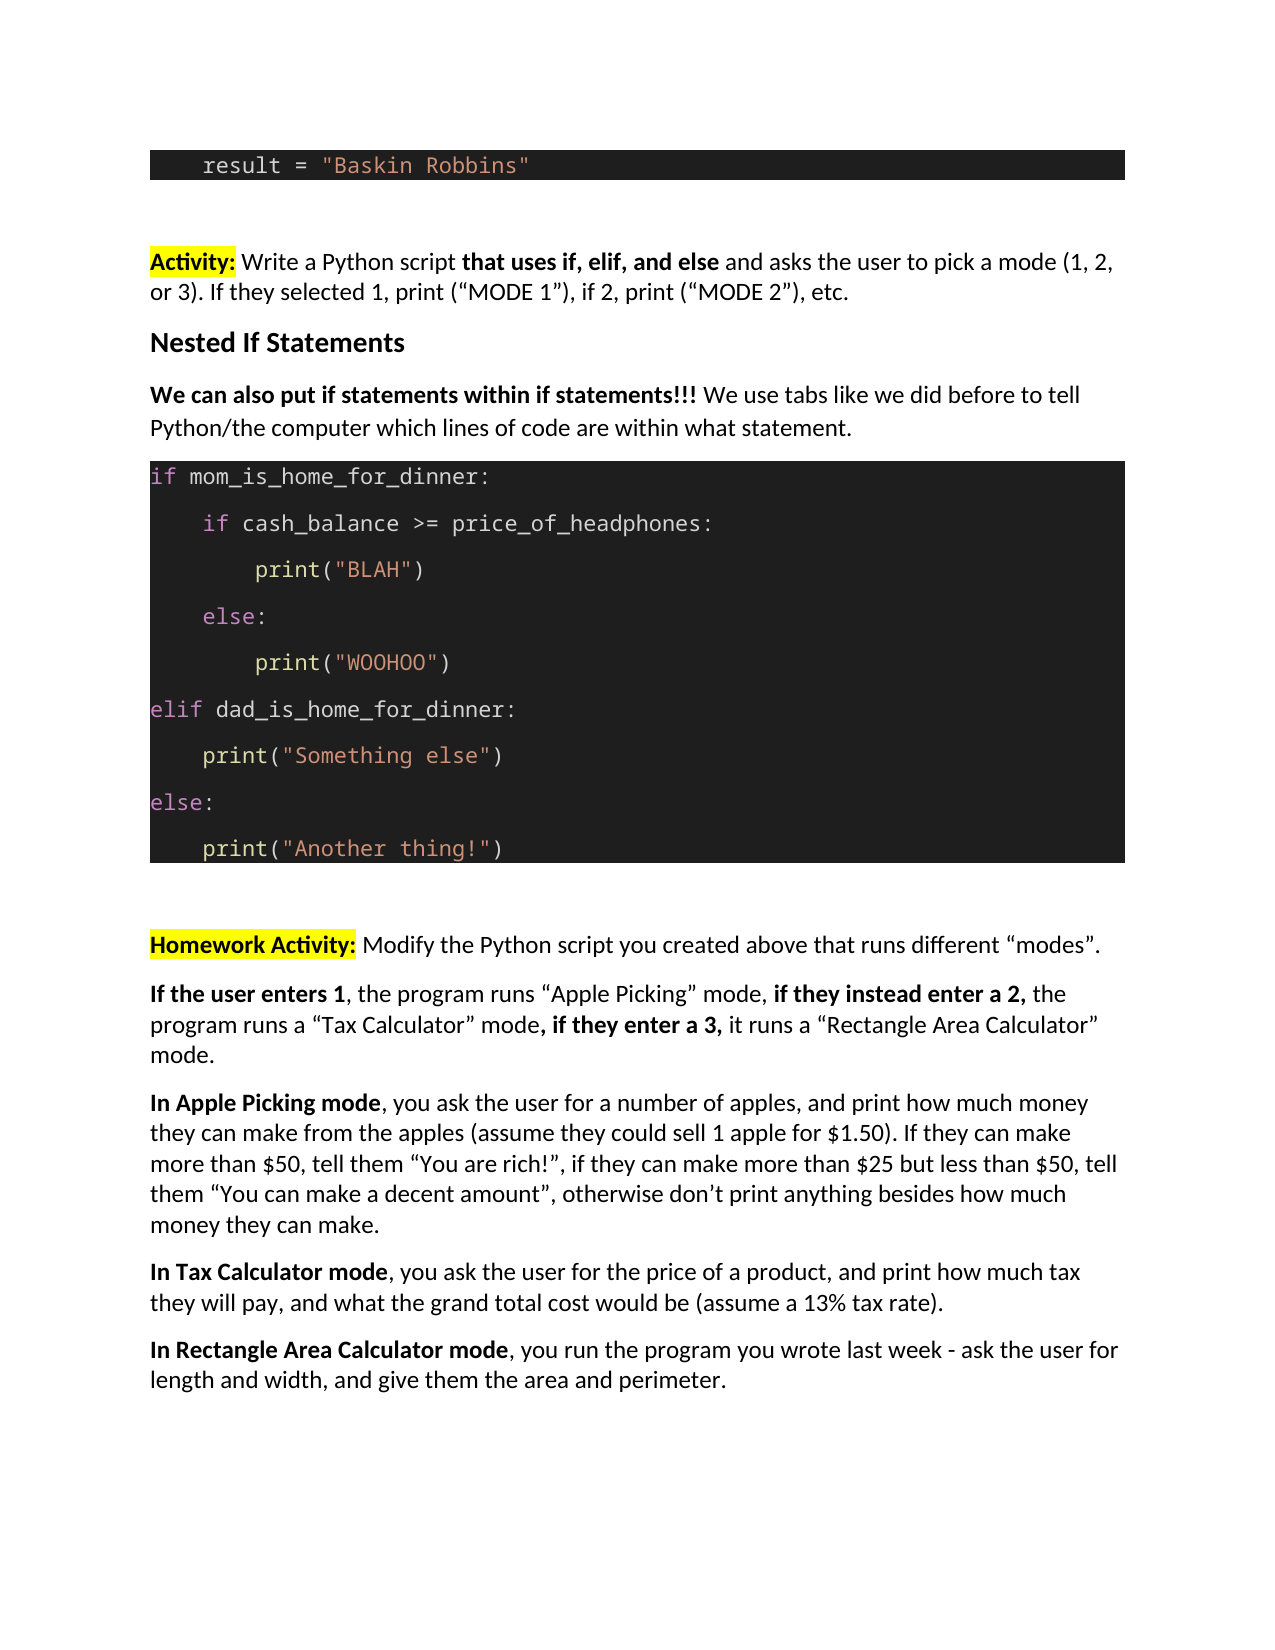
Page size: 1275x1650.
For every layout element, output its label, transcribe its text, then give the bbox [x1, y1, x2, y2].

text if cash_balance >= price_of_headphones: [150, 508, 1125, 538]
text We can also put if statements within if statements!!! We use tabs like we did before to tell Python/the computer which lines of code are within what statement. [150, 379, 1125, 442]
text print("Another thing!") [150, 833, 1125, 863]
text elif dad_is_home_for_dinner: [150, 694, 1125, 723]
text In Apple Picking mode, you ask the user for a number of apples, and print how much money they can make from the apples (assume they could sell 1 apple for $1.50). If they can make more than $50, tell them “You are rich!”, if they can make more than $25 but less than $50, tell them “You can make a decent amount”, otherwise don’t print anything besides how much money they can make. [150, 1087, 1125, 1239]
text print("Something else") [150, 740, 1125, 770]
text print("BLAH") [150, 554, 1125, 584]
text In Rectangle Area Calculator mode, you run the program you wrote last week - ask the user for length and width, and give them the area and perimeter. [150, 1334, 1125, 1395]
text If the user enters 1, the program runs “Apple Picking” mode, if they instead enter a 2, the program runs a “Tax Calculator” mode, if they enter a 3, it runs a “Rectangle Area Calculator” mode. [150, 979, 1125, 1070]
text Nested If Statements [150, 324, 1125, 359]
text print("WOOHOO") [150, 647, 1125, 677]
text else: [150, 787, 1125, 816]
text else: [150, 601, 1125, 631]
text result = "Baskin Robbins" [150, 150, 1125, 180]
text Activity: Write a Python script that uses if, elif, and else and asks the user to pick a mode (1, 2, or 3). If they selected 1, print (“MODE 1”), if 2, print (“MODE 2”), etc. [150, 246, 1125, 307]
text Homework Activity: Modify the Python script you created above that runs different “modes”. [356, 929, 1125, 959]
text In Tax Calculator mode, you ask the user for the price of a product, and print how much tax they will pay, and what the grand total cost would be (assume a 13% tax rate). [150, 1256, 1125, 1317]
text if mom_is_home_for_dinner: [150, 461, 1125, 491]
